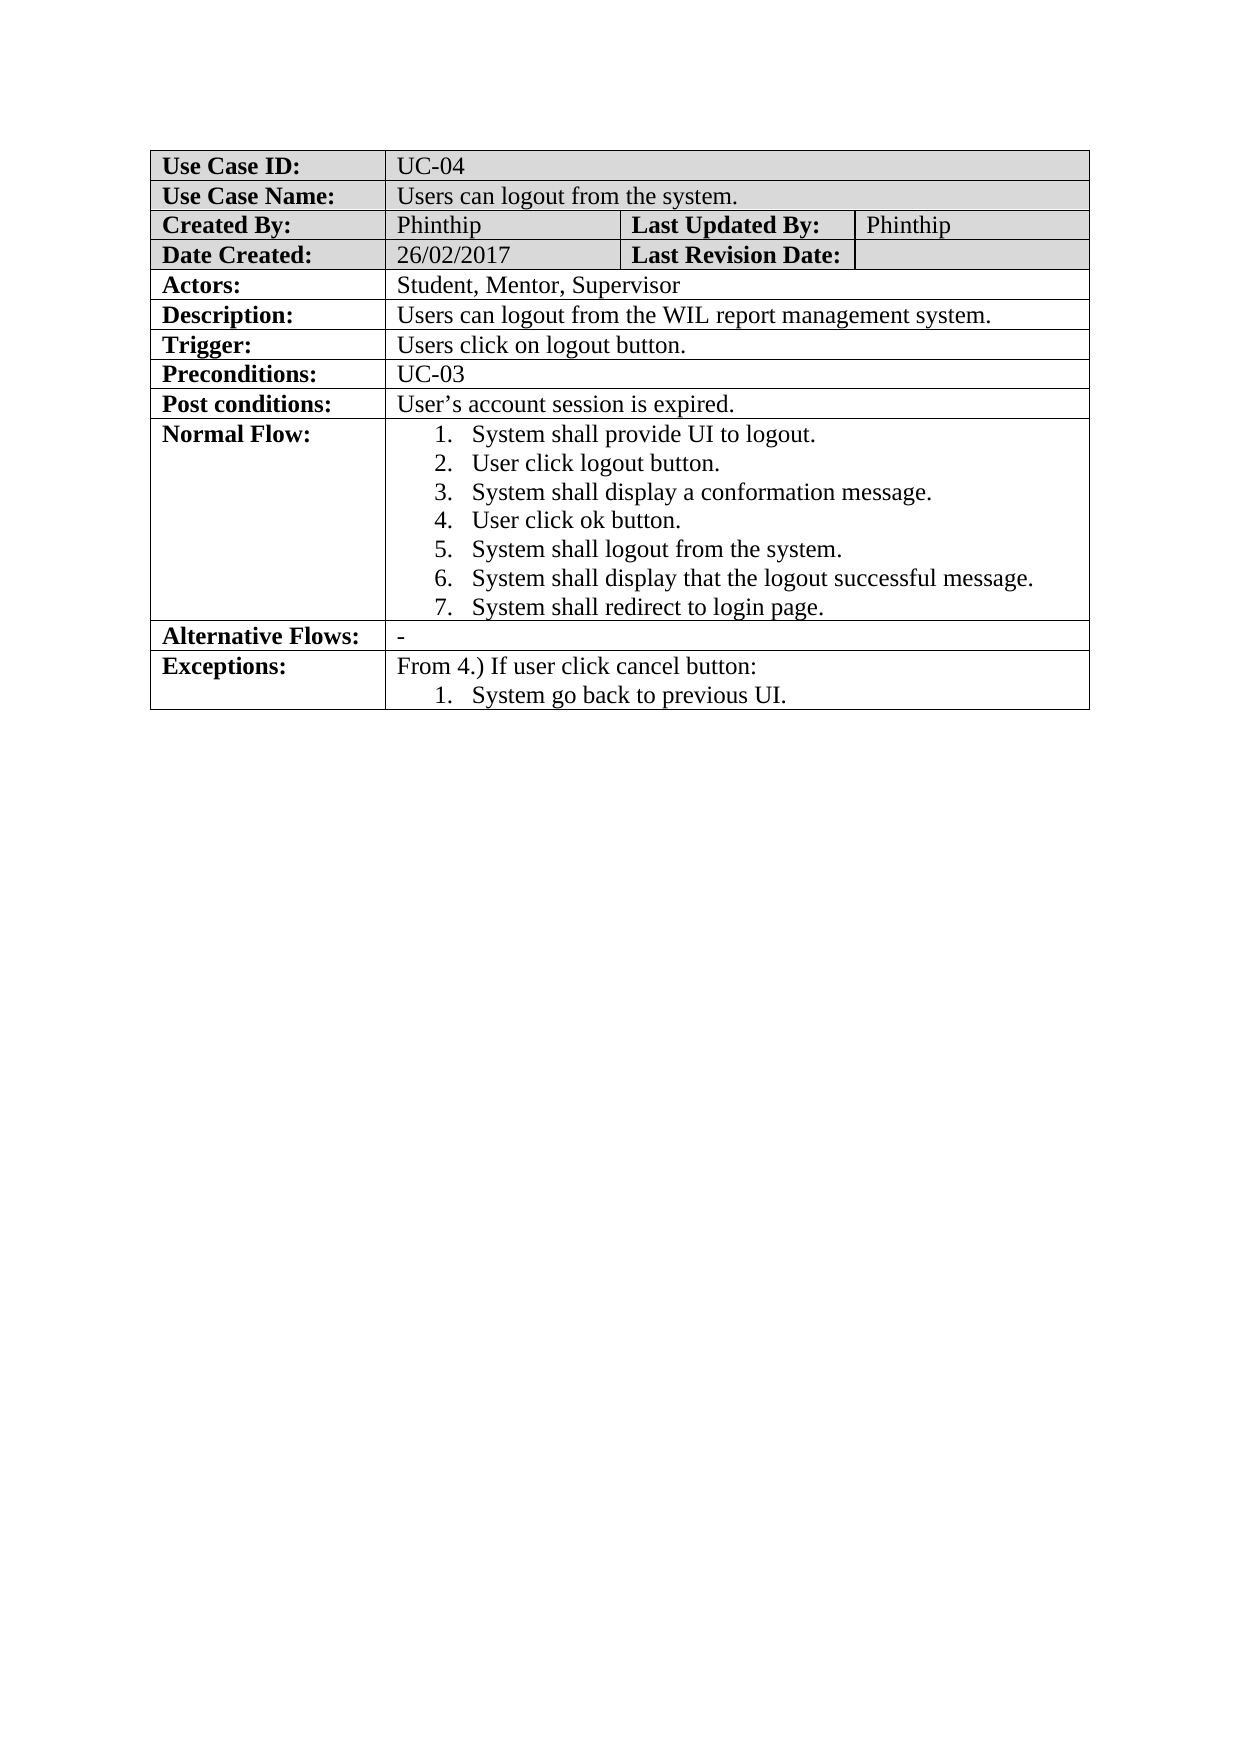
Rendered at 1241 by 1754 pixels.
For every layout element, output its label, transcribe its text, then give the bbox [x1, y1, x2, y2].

table_header UC-04 [386, 151, 1089, 180]
table_cell UC-03 [386, 360, 1089, 388]
table_cell Student, Mentor, Supervisor [386, 270, 1089, 299]
table_cell Users can logout from the system. [386, 181, 1089, 209]
table_cell Normal Flow: [151, 419, 385, 620]
table_cell Alternative Flows: [151, 621, 385, 650]
table_cell Last Updated By: [621, 211, 854, 239]
table_cell [856, 240, 1089, 269]
table_cell Post conditions: [151, 389, 385, 418]
table_cell Trigger: [151, 330, 385, 358]
table_cell User’s account session is expired. [386, 389, 1089, 418]
table_cell Last Revision Date: [621, 240, 854, 269]
table_cell Phinthip [856, 211, 1089, 239]
table_cell Actors: [151, 270, 385, 299]
table_header Use Case ID: [151, 151, 385, 180]
table_cell Users click on logout button. [386, 330, 1089, 358]
table_cell Created By: [151, 211, 385, 239]
table_cell Date Created: [151, 240, 385, 269]
table_cell From 4.) If user click cancel button: System go back to previous UI. [386, 651, 1089, 709]
table_cell Preconditions: [151, 360, 385, 388]
table_cell Exceptions: [151, 651, 385, 709]
table_cell Users can logout from the WIL report management system. [386, 300, 1089, 329]
table_cell 26/02/2017 [386, 240, 620, 269]
table_cell Description: [151, 300, 385, 329]
table_cell System shall provide UI to logout. User click logout button. System shall display a conformation message. User click ok button. System shall logout from the system. System shall display that the logout successful message. System shall redirect to login page. [386, 419, 1089, 620]
table_cell Phinthip [386, 211, 620, 239]
table_cell Use Case Name: [151, 181, 385, 209]
table_cell - [386, 621, 1089, 650]
